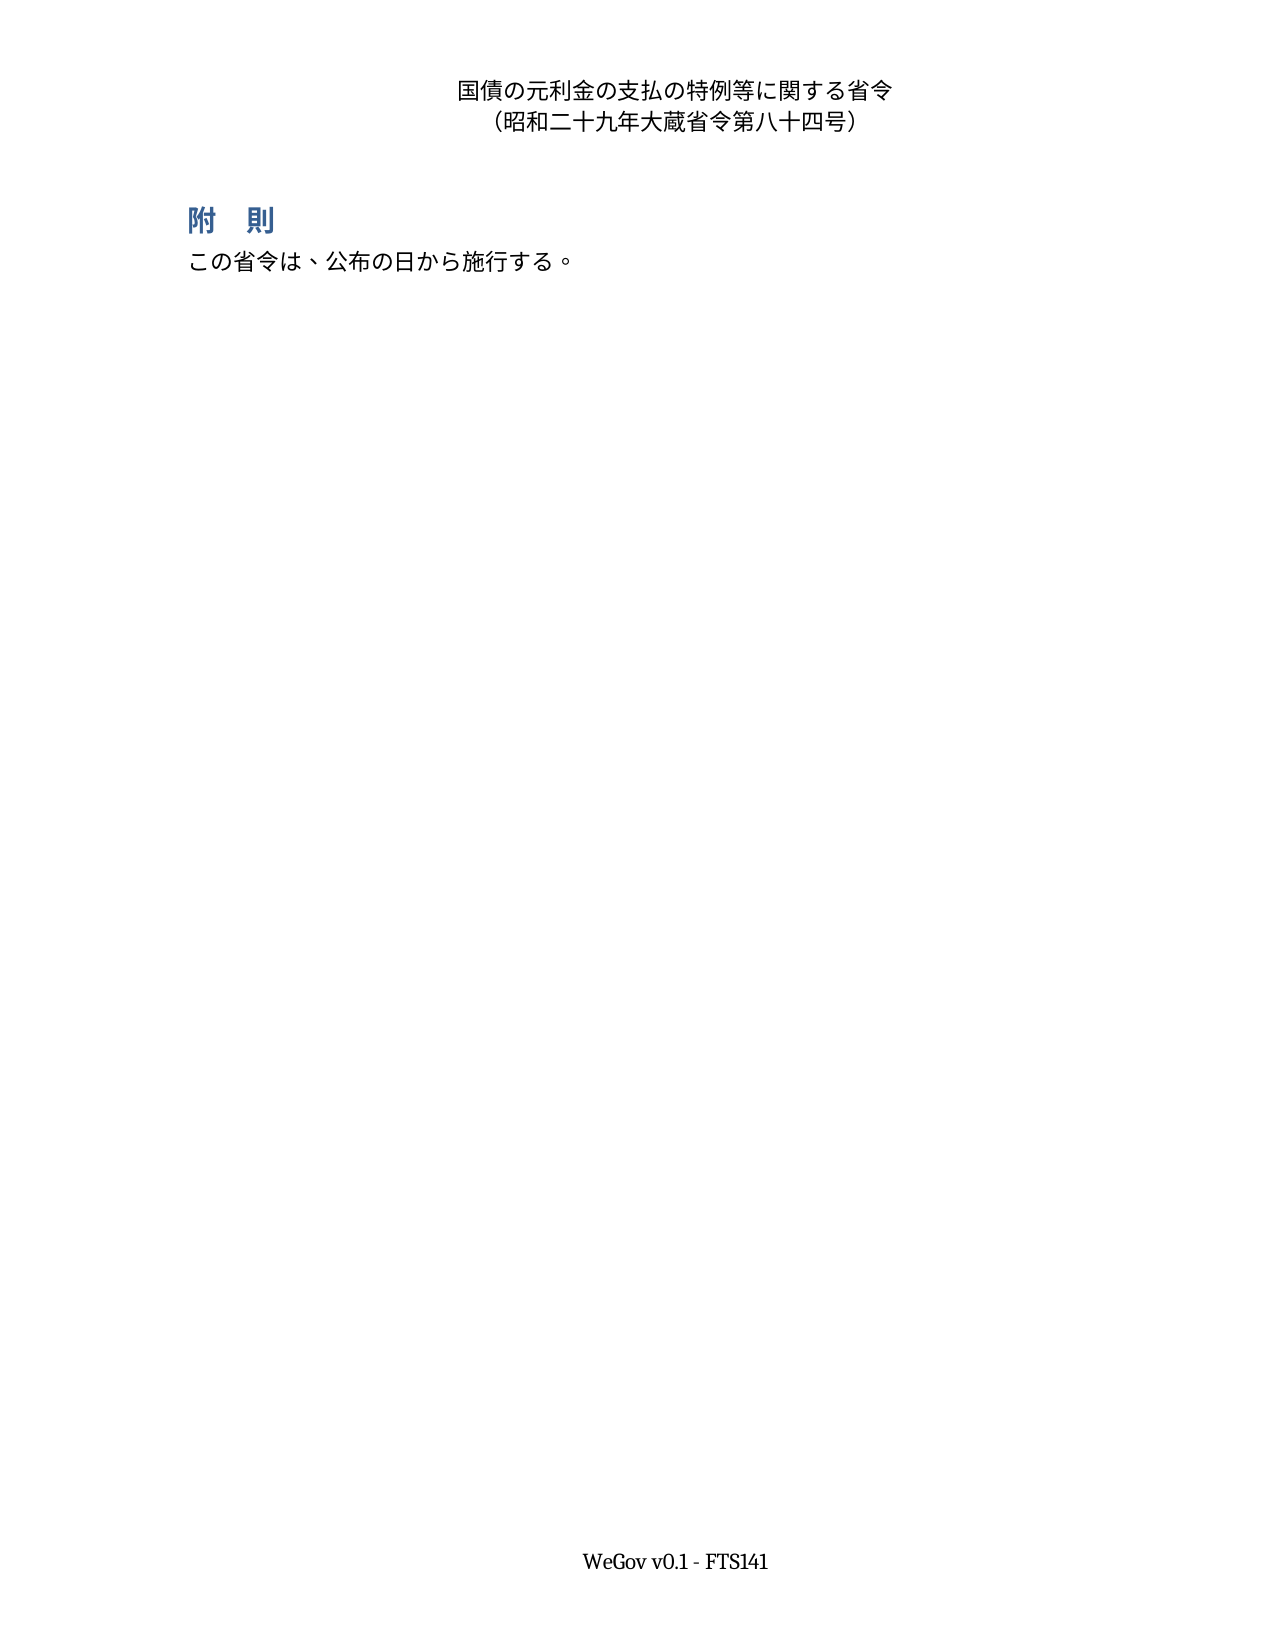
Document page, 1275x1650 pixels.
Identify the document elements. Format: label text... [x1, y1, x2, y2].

text この省令は、公布の日から施行する。 [187, 246, 1087, 277]
subtitle 附 則 [187, 200, 1087, 240]
